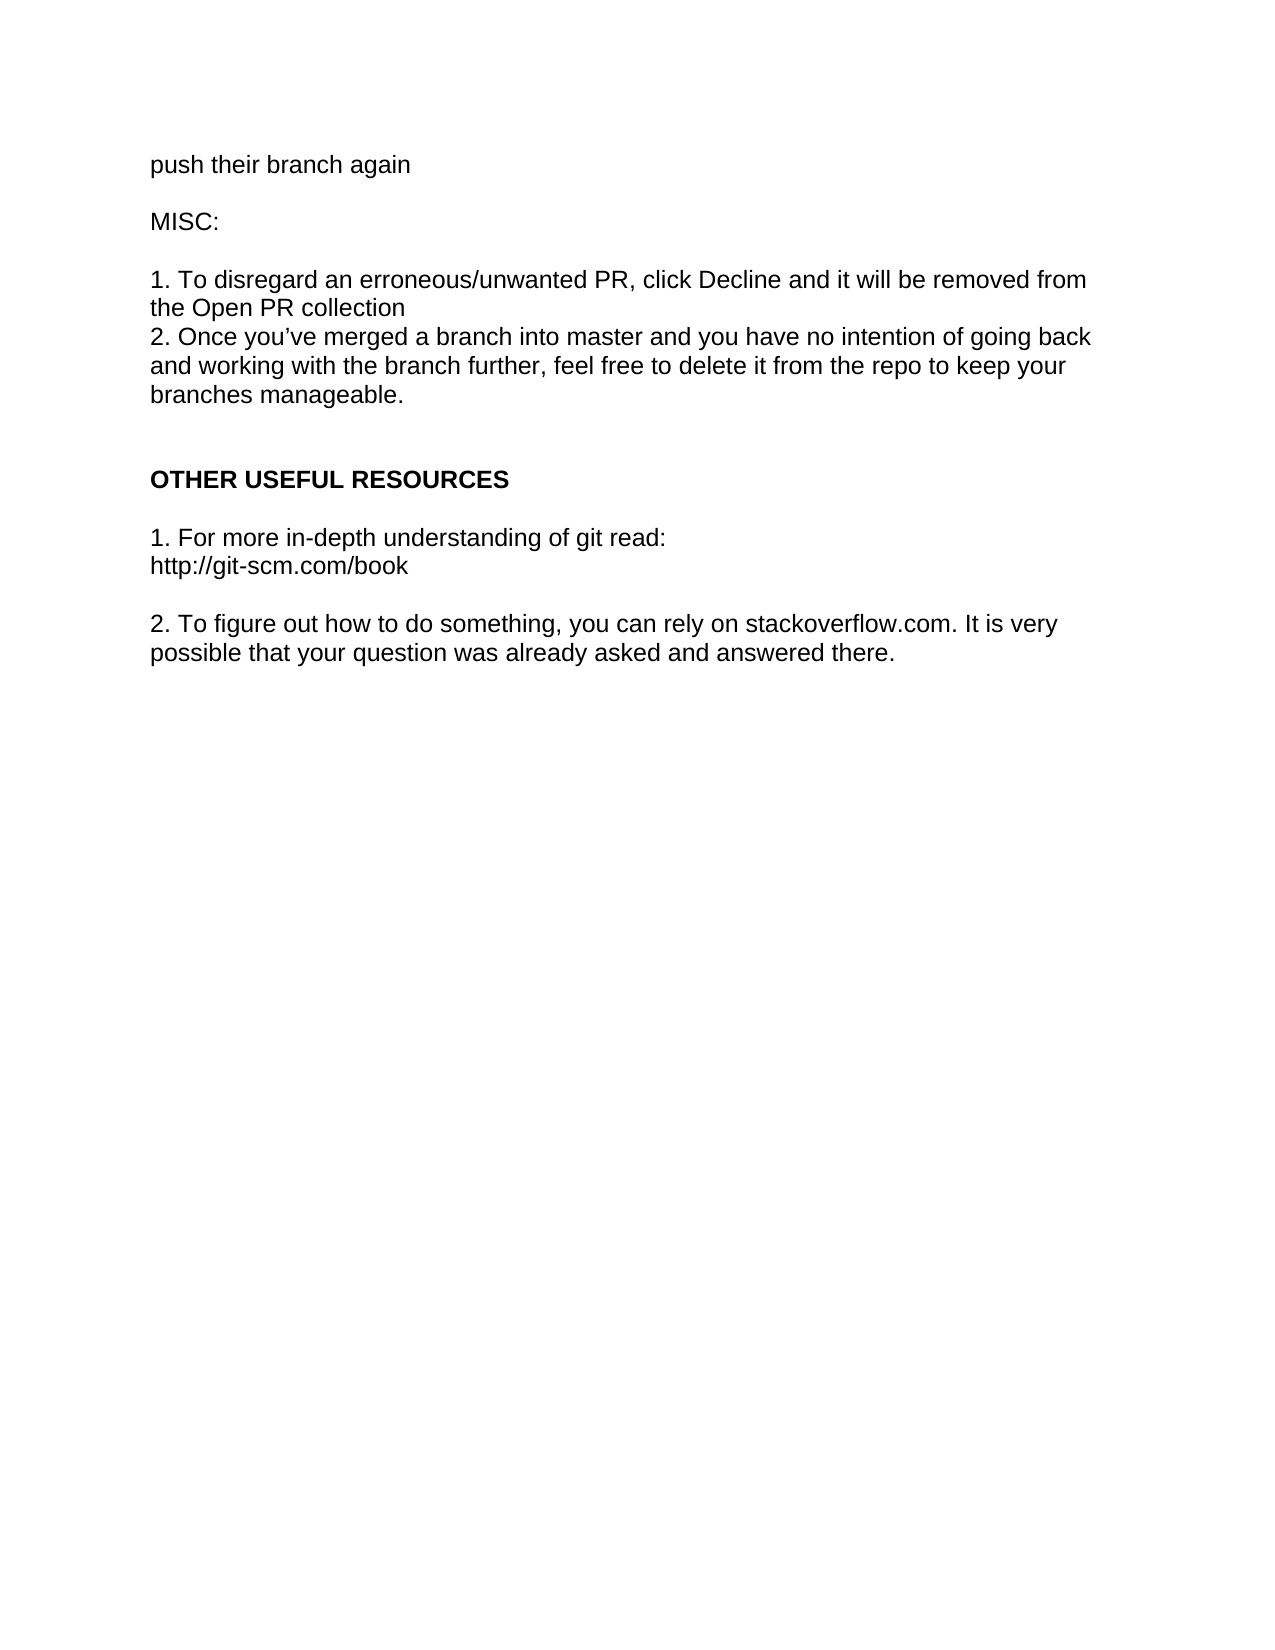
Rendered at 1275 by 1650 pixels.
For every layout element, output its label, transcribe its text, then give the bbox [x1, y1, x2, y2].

text 1. For more in-depth understanding of git read: [150, 522, 1125, 551]
text 1. To disregard an erroneous/unwanted PR, click Decline and it will be removed from the Open PR collection [150, 264, 1125, 322]
text 2. Once you’ve merged a branch into master and you have no intention of going back and working with the branch further, feel free to delete it from the repo to keep your branches manageable. [150, 322, 1125, 408]
text 2. To figure out how to do something, you can rely on stackoverflow.com. It is very possible that your question was already asked and answered there. [150, 609, 1125, 666]
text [150, 150, 1125, 179]
text OTHER USEFUL RESOURCES [150, 465, 1125, 494]
text MISC: [150, 207, 1125, 236]
text http://git-scm.com/book [150, 551, 1125, 580]
